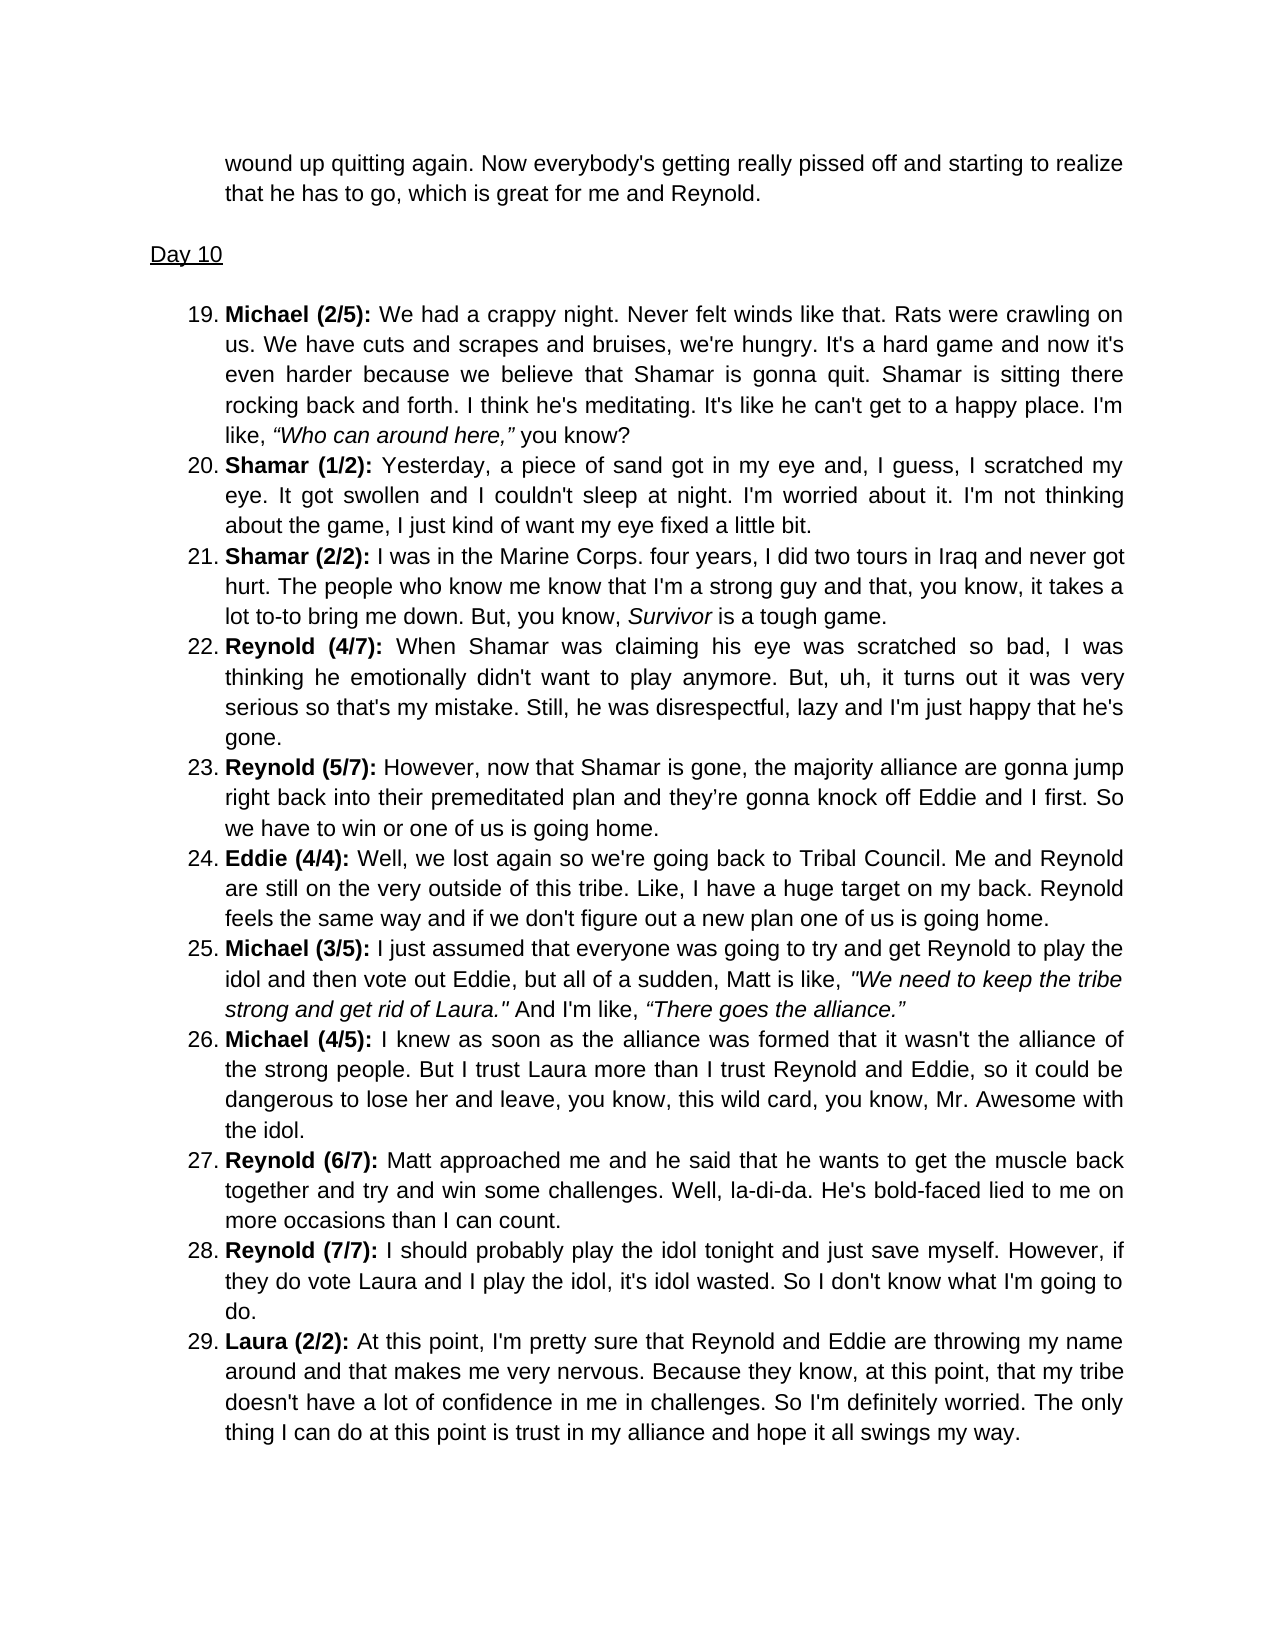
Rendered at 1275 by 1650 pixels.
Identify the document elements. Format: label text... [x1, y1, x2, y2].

list Michael (4/5): I knew as soon as the alliance was formed that it wasn't the alliance of the strong people. But I trust Laura more than I trust Reynold and Eddie, so it could be dangerous to lose her and leave, you know, this wild card, you know, Mr. Awesome with the idol. [187, 1026, 1125, 1143]
list Reynold (7/7): I should probably play the idol tonight and just save myself. However, if they do vote Laura and I play the idol, it's idol wasted. So I don't know what I'm going to do. [187, 1237, 1125, 1324]
list Michael (3/5): I just assumed that everyone was going to try and get Reynold to play the idol and then vote out Eddie, but all of a sudden, Matt is like, "We need to keep the tribe strong and get rid of Laura." And I'm like, “There goes the alliance.” [187, 935, 1125, 1022]
list Shamar (2/2): I was in the Marine Corps. four years, I did two tours in Iraq and never got hurt. The people who know me know that I'm a strong guy and that, you know, it takes a lot to-to bring me down. But, you know, Survivor is a tough game. [187, 543, 1125, 629]
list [187, 150, 1125, 207]
list Michael (2/5): We had a crappy night. Never felt winds like that. Rats were crawling on us. We have cuts and scrapes and bruises, we're hungry. It's a hard game and now it's even harder because we believe that Shamar is gonna quit. Shamar is sitting there rocking back and forth. I think he's meditating. It's like he can't get to a happy place. I'm like, “Who can around here,” you know? [187, 301, 1125, 448]
list Reynold (5/7): However, now that Shamar is gone, the majority alliance are gonna jump right back into their premeditated plan and they’re gonna knock off Eddie and I first. So we have to win or one of us is going home. [187, 754, 1125, 841]
list Reynold (6/7): Matt approached me and he said that he wants to get the muscle back together and try and win some challenges. Well, la-di-da. He's bold-faced lied to me on more occasions than I can count. [187, 1147, 1125, 1234]
list Laura (2/2): At this point, I'm pretty sure that Reynold and Eddie are throwing my name around and that makes me very nervous. Because they know, at this point, that my tribe doesn't have a lot of confidence in me in challenges. So I'm definitely worried. The only thing I can do at this point is trust in my alliance and hope it all swings my way. [187, 1328, 1125, 1445]
list Eddie (4/4): Well, we lost again so we're going back to Tribal Council. Me and Reynold are still on the very outside of this tribe. Like, I have a huge target on my back. Reynold feels the same way and if we don't figure out a new plan one of us is going home. [187, 845, 1125, 932]
text Day 10 [150, 241, 1125, 267]
list Shamar (1/2): Yesterday, a piece of sand got in my eye and, I guess, I scratched my eye. It got swollen and I couldn't sleep at night. I'm worried about it. I'm not thinking about the game, I just kind of want my eye fixed a little bit. [187, 452, 1125, 539]
list Reynold (4/7): When Shamar was claiming his eye was scratched so bad, I was thinking he emotionally didn't want to play anymore. But, uh, it turns out it was very serious so that's my mistake. Still, he was disrespectful, lazy and I'm just happy that he's gone. [187, 633, 1125, 750]
